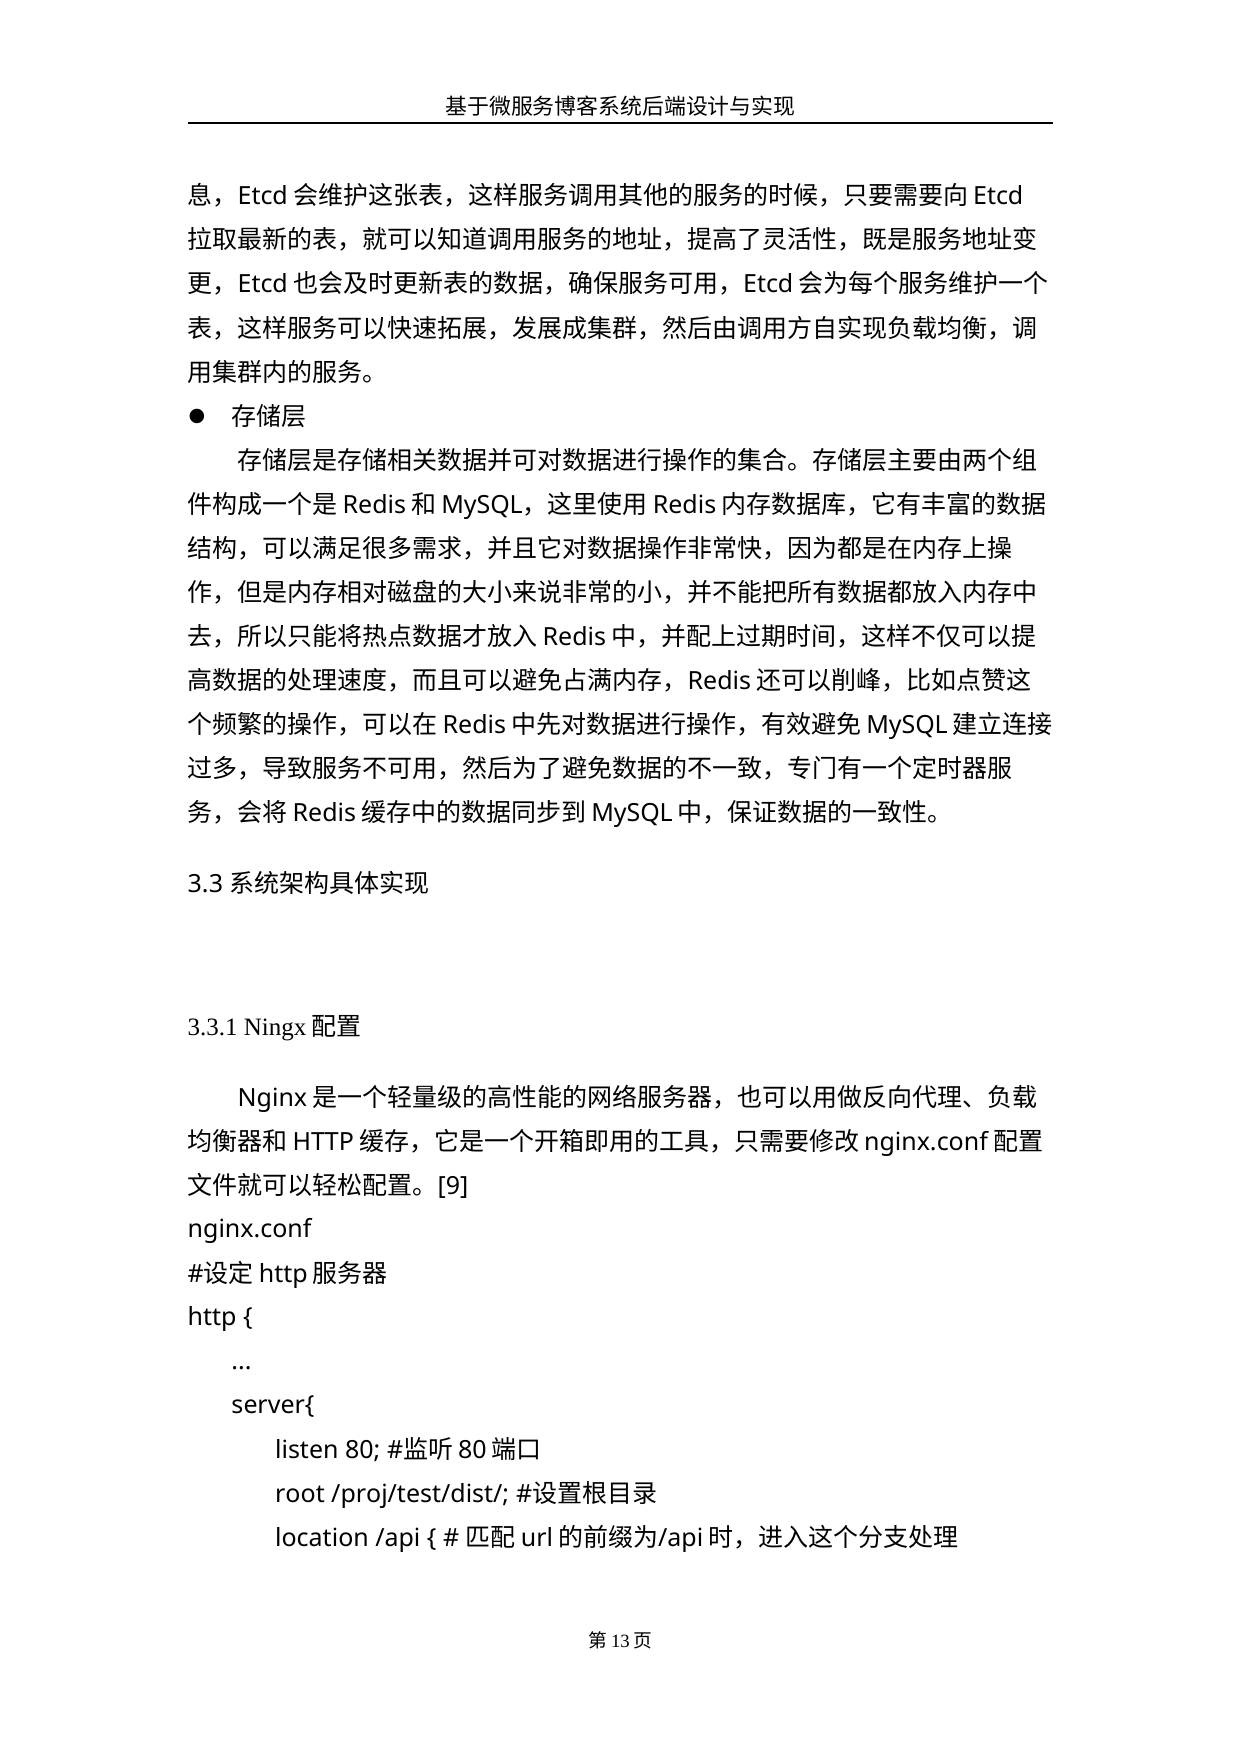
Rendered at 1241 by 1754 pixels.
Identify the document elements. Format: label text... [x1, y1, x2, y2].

text location /api { # 匹配url的前缀为/api时，进入这个分支处理 [231, 1514, 1053, 1558]
subtitle 3.3 系统架构具体实现 [187, 860, 1053, 904]
text Nginx是一个轻量级的高性能的网络服务器，也可以用做反向代理、负载均衡器和HTTP缓存，它是一个开箱即用的工具，只需要修改nginx.conf配置文件就可以轻松配置。[9] [187, 1073, 1053, 1206]
text http { [187, 1294, 1053, 1338]
text ... [187, 1338, 1053, 1382]
list #设定http服务器 [187, 1250, 1053, 1294]
list 存储层 [187, 392, 1053, 436]
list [187, 172, 1053, 392]
text root /proj/test/dist/; #设置根目录 [231, 1470, 1053, 1514]
text listen 80; #监听80端口 [231, 1426, 1053, 1470]
list 存储层是存储相关数据并可对数据进行操作的集合。存储层主要由两个组件构成一个是Redis和MySQL，这里使用Redis内存数据库，它有丰富的数据结构，可以满足很多需求，并且它对数据操作非常快，因为都是在内存上操作，但是内存相对磁盘的大小来说非常的小，并不能把所有数据都放入内存中去，所以只能将热点数据才放入Redis中，并配上过期时间，这样不仅可以提高数据的处理速度，而且可以避免占满内存，Redis还可以削峰，比如点赞这个频繁的操作，可以在Redis中先对数据进行操作，有效避免MySQL建立连接过多，导致服务不可用，然后为了避免数据的不一致，专门有一个定时器服务，会将Redis缓存中的数据同步到MySQL中，保证数据的一致性。 [187, 436, 1053, 833]
list nginx.conf [187, 1206, 1053, 1250]
text server{ [187, 1382, 1053, 1426]
subtitle 3.3.1 Ningx配置 [187, 1002, 1053, 1046]
